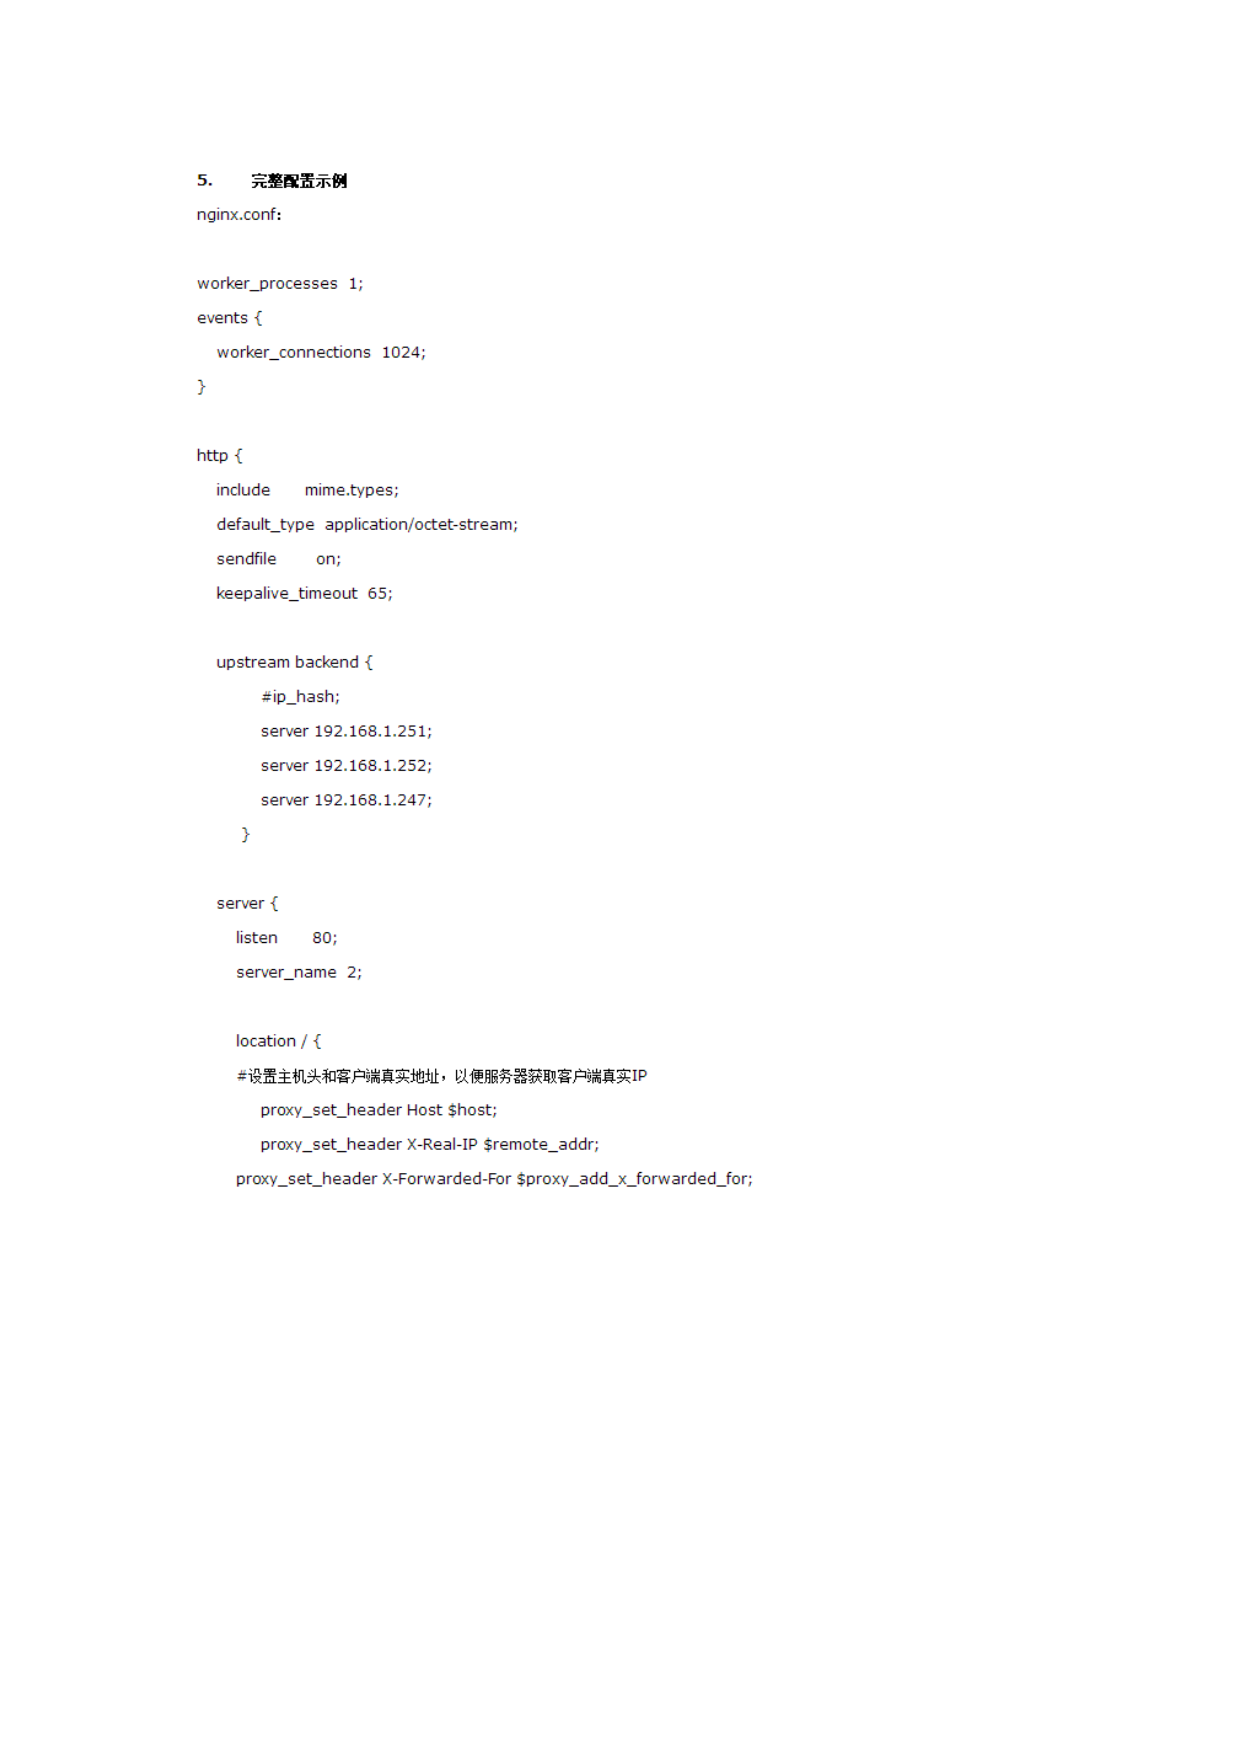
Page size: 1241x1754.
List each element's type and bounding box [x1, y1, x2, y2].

picture [187, 162, 1052, 1204]
